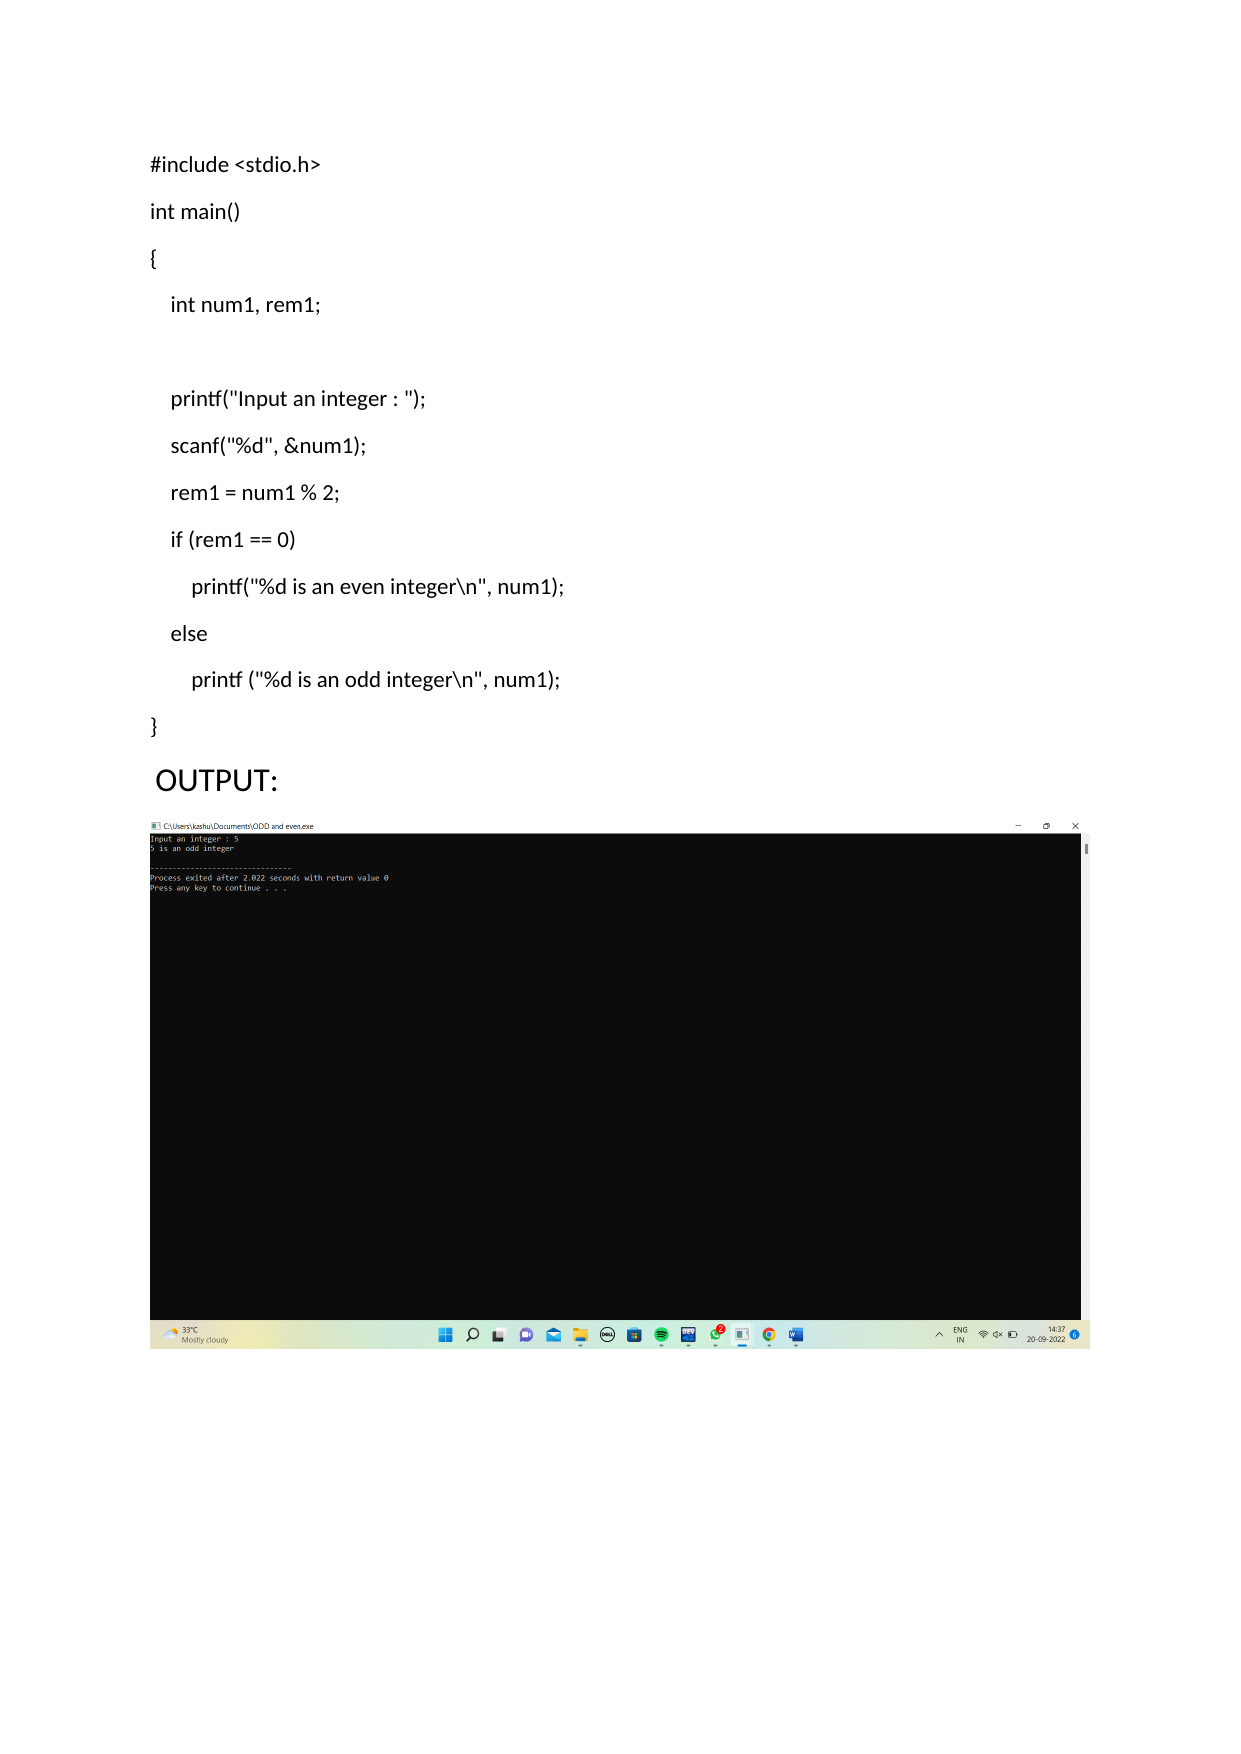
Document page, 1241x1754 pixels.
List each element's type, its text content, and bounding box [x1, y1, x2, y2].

text int num1, rem1; [150, 291, 1090, 319]
text printf("%d is an even integer\n", num1); [150, 572, 1090, 600]
text } [150, 712, 1090, 741]
text #include <stdio.h> [150, 150, 1090, 178]
text if (rem1 == 0) [150, 525, 1090, 553]
text int main() [150, 197, 1090, 225]
text printf("Input an integer : "); [150, 384, 1090, 412]
text printf ("%d is an odd integer\n", num1); [150, 666, 1090, 694]
text OUTPUT: [150, 759, 1090, 800]
text rem1 = num1 % 2; [150, 478, 1090, 506]
picture [150, 820, 1091, 1349]
text { [150, 244, 1090, 272]
text else [150, 619, 1090, 647]
text scanf("%d", &num1); [150, 431, 1090, 459]
